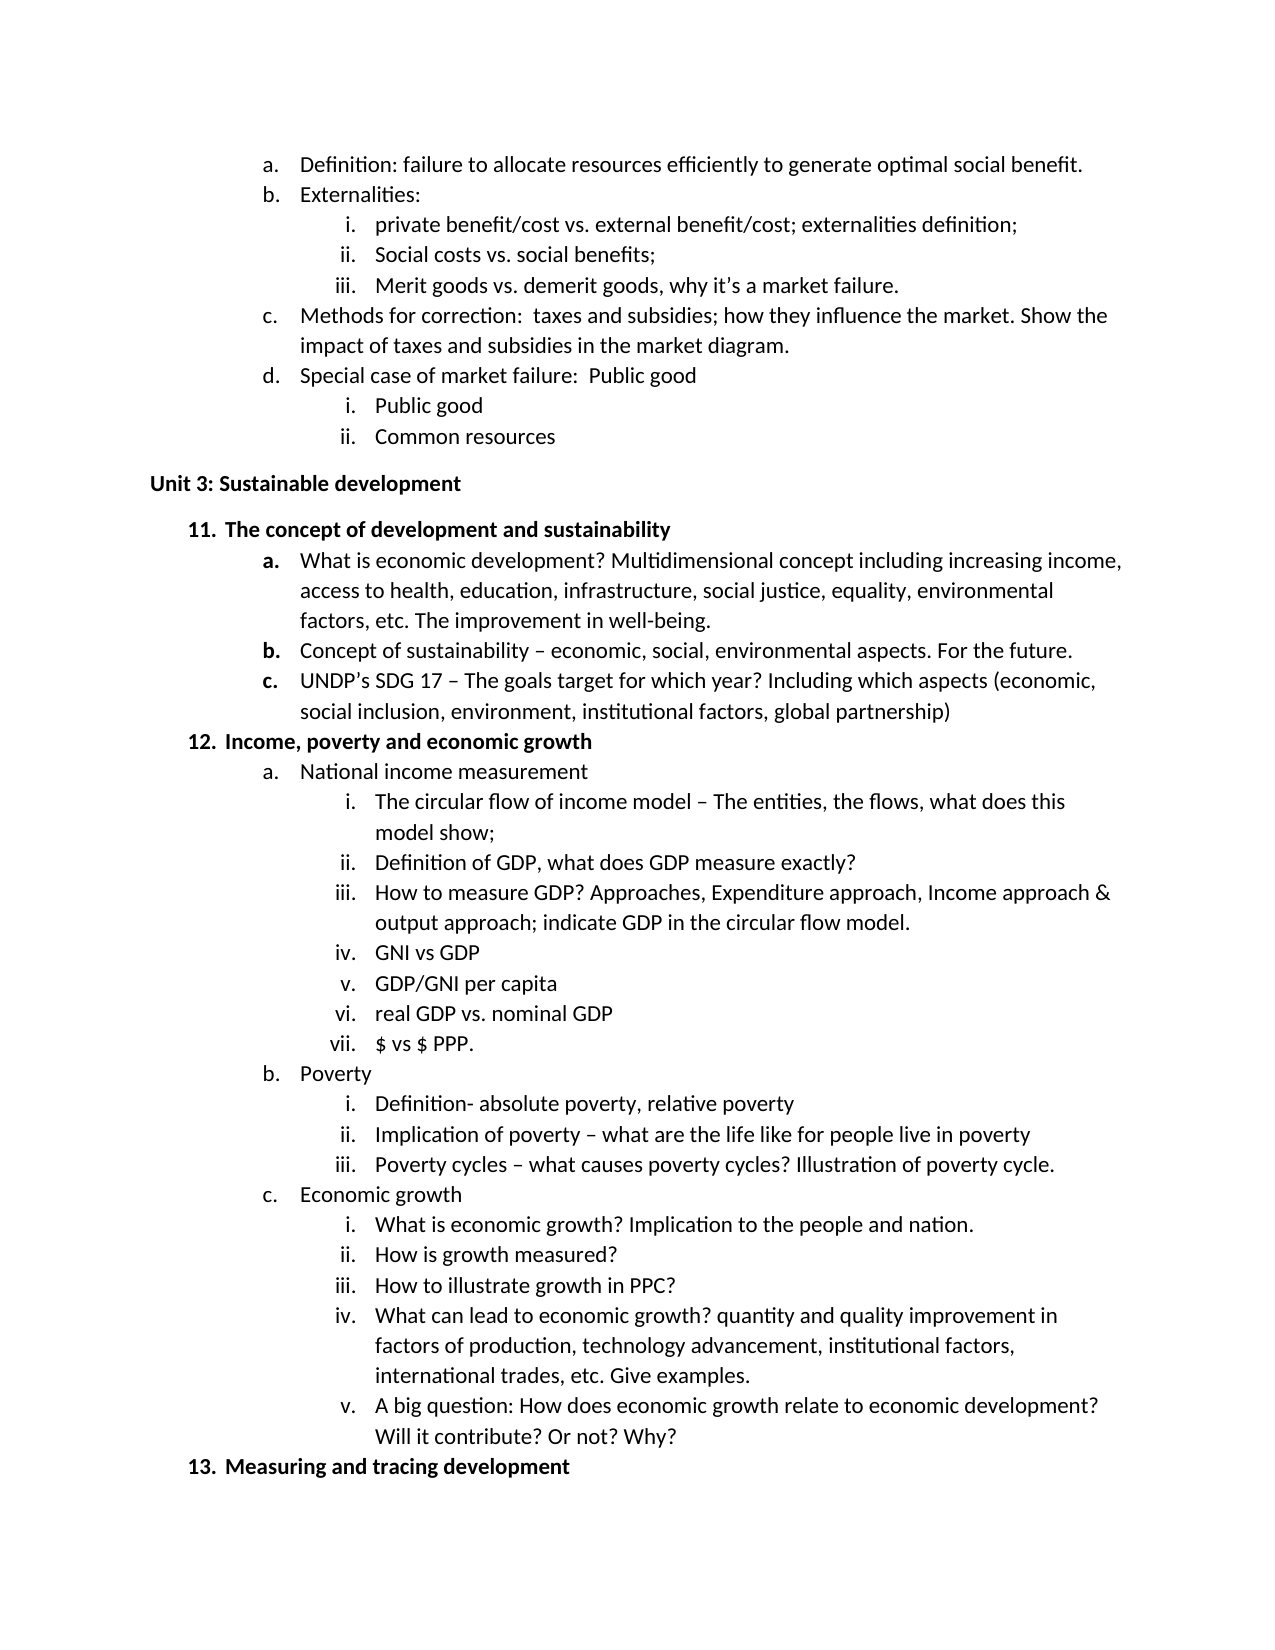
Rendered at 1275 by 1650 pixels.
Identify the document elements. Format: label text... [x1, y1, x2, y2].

list What is economic growth? Implication to the people and nation. [356, 1210, 1125, 1238]
list Measuring and tracing development [187, 1452, 1125, 1480]
text Unit 3: Sustainable development [150, 469, 1125, 497]
list Common resources [356, 422, 1125, 450]
list Public good [356, 392, 1125, 420]
list How to measure GDP? Approaches, Expenditure approach, Income approach & output approach; indicate GDP in the circular flow model. [356, 878, 1125, 936]
list What is economic development? Multidimensional concept including increasing income, access to health, education, infrastructure, social justice, equality, environmental factors, etc. The improvement in well-being. [262, 546, 1125, 634]
list Economic growth [262, 1180, 1125, 1208]
list private benefit/cost vs. external benefit/cost; externalities definition; [356, 210, 1125, 238]
list National income measurement [262, 757, 1125, 785]
list How to illustrate growth in PPC? [356, 1271, 1125, 1299]
list GNI vs GDP [356, 938, 1125, 967]
list Income, poverty and economic growth [187, 727, 1125, 755]
list Definition- absolute poverty, relative poverty [356, 1089, 1125, 1118]
list Methods for correction: taxes and subsidies; how they influence the market. Show the impact of taxes and subsidies in the market diagram. [262, 301, 1125, 359]
list Special case of market failure: Public good [262, 361, 1125, 389]
list real GDP vs. nominal GDP [356, 999, 1125, 1027]
list Externalities: [262, 180, 1125, 208]
list Poverty [262, 1059, 1125, 1087]
list Merit goods vs. demerit goods, why it’s a market failure. [356, 271, 1125, 299]
list UNDP’s SDG 17 – The goals target for which year? Including which aspects (economic, social inclusion, environment, institutional factors, global partnership) [262, 667, 1125, 725]
list Definition: failure to allocate resources efficiently to generate optimal social benefit. [262, 150, 1125, 178]
list The concept of development and sustainability [187, 516, 1125, 544]
list Social costs vs. social benefits; [356, 241, 1125, 269]
list What can lead to economic growth? quantity and quality improvement in factors of production, technology advancement, institutional factors, international trades, etc. Give examples. [356, 1301, 1125, 1389]
list The circular flow of income model – The entities, the flows, what does this model show; [356, 787, 1125, 846]
list Concept of sustainability – economic, social, environmental aspects. For the future. [262, 636, 1125, 664]
list Implication of poverty – what are the life like for people live in poverty [356, 1120, 1125, 1148]
list A big question: How does economic growth relate to economic development? Will it contribute? Or not? Why? [356, 1392, 1125, 1450]
list GDP/GNI per capita [356, 969, 1125, 997]
list How is growth measured? [356, 1241, 1125, 1269]
list Definition of GDP, what does GDP measure exactly? [356, 848, 1125, 876]
list $ vs $ PPP. [356, 1029, 1125, 1057]
list Poverty cycles – what causes poverty cycles? Illustration of poverty cycle. [356, 1150, 1125, 1178]
